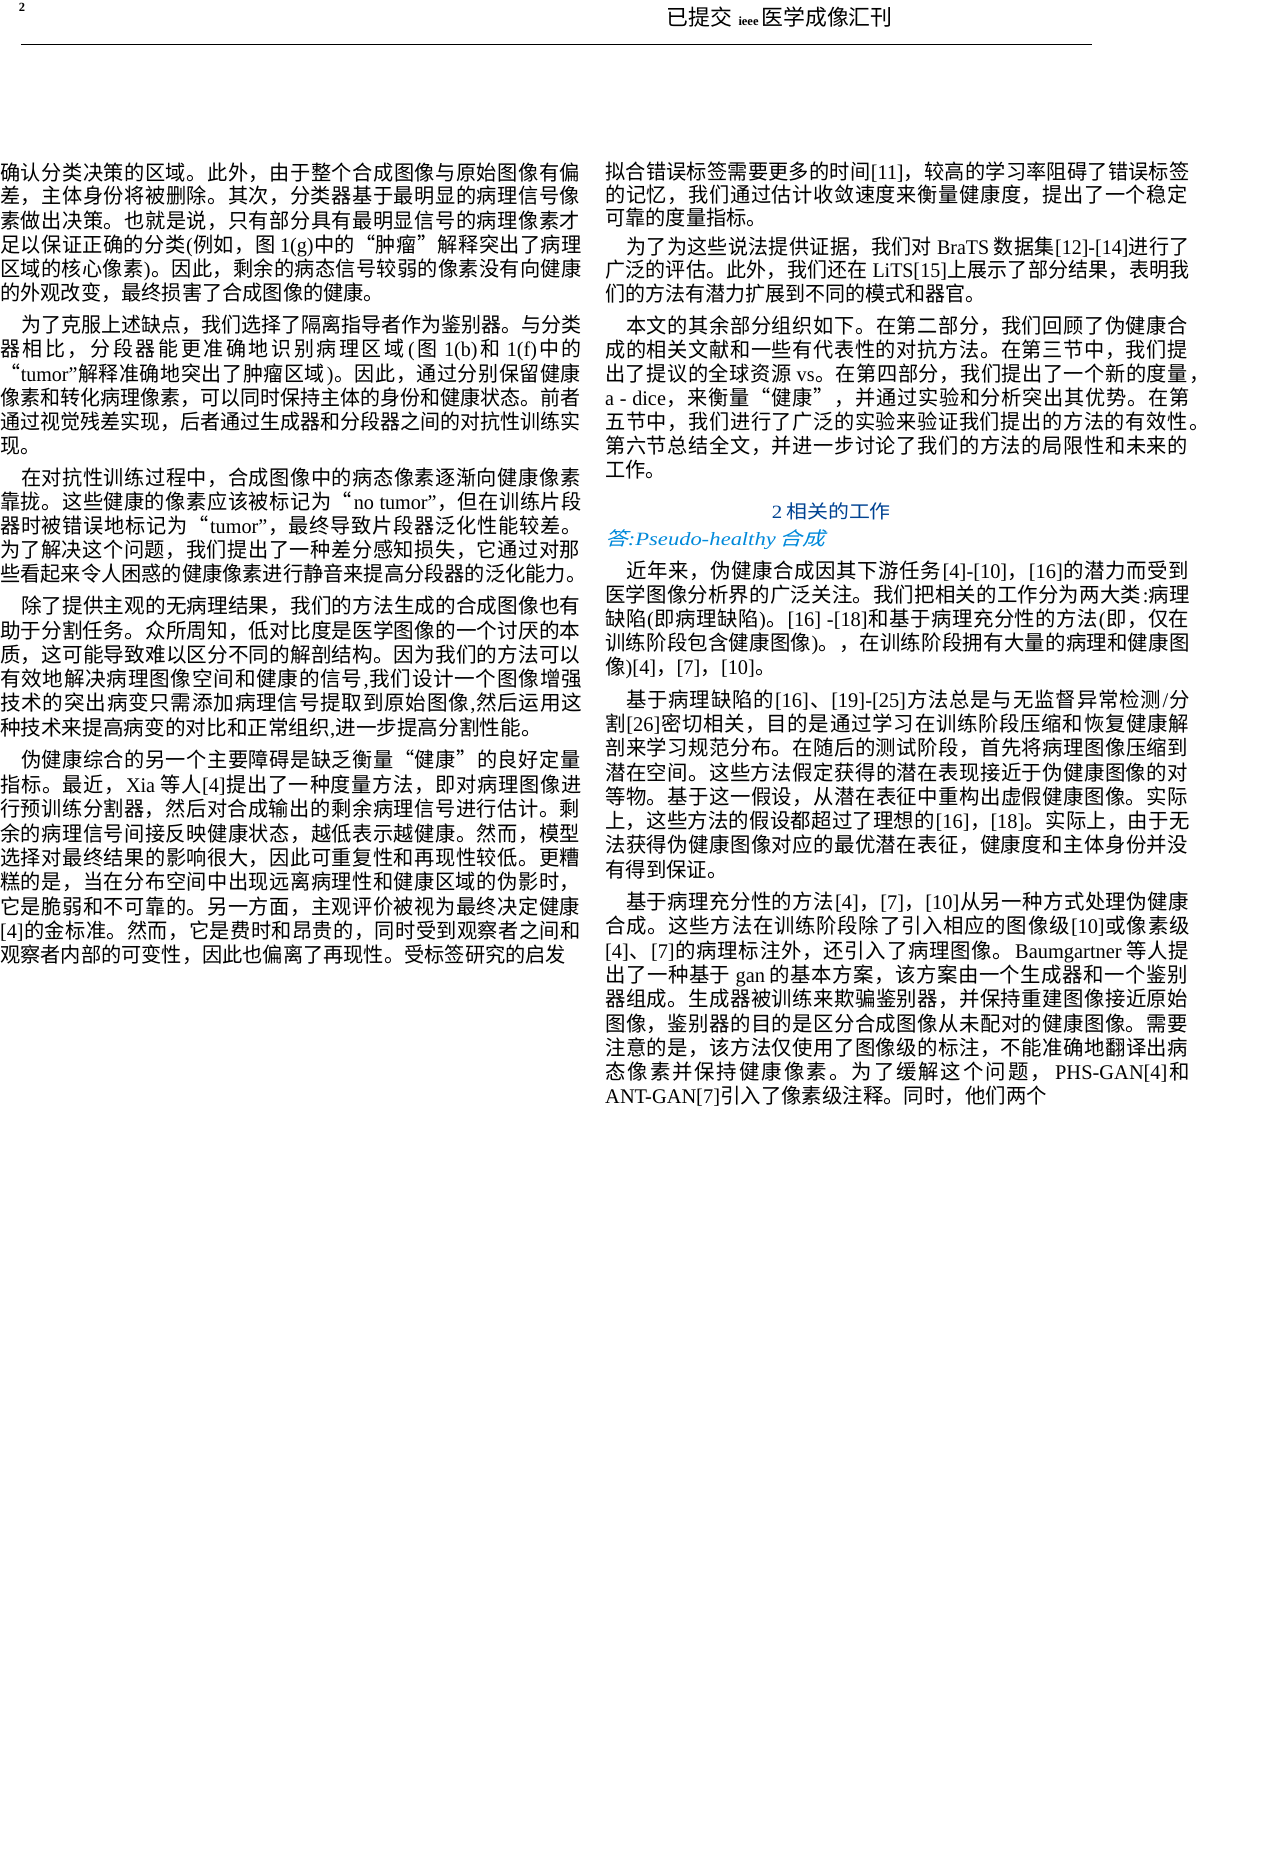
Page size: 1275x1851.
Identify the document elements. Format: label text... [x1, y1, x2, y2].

text 答:Pseudo-healthy合成 [605, 530, 931, 549]
text 拟合错误标签需要更多的时间[11]，较高的学习率阻碍了错误标签的记忆，我们通过估计收敛速度来衡量健康度，提出了一个稳定可靠的度量指标。 [605, 105, 1189, 229]
text 2相关的工作 [772, 505, 1025, 522]
text 为了克服上述缺点，我们选择了隔离指导者作为鉴别器。与分类器相比，分段器能更准确地识别病理区域(图1(b)和1(f)中的“tumor”解释准确地突出了肿瘤区域)。因此，通过分别保留健康像素和转化病理像素，可以同时保持主体的身份和健康状态。前者通过视觉残差实现，后者通过生成器和分段器之间的对抗性训练实现。 [0, 313, 582, 458]
text 除了提供主观的无病理结果，我们的方法生成的合成图像也有助于分割任务。众所周知，低对比度是医学图像的一个讨厌的本质，这可能导致难以区分不同的解剖结构。因为我们的方法可以有效地解决病理图像空间和健康的信号,我们设计一个图像增强技术的突出病变只需添加病理信号提取到原始图像,然后运用这种技术来提高病变的对比和正常组织,进一步提高分割性能。 [0, 594, 582, 740]
text 近年来，伪健康合成因其下游任务[4]-[10]，[16]的潜力而受到医学图像分析界的广泛关注。我们把相关的工作分为两大类:病理缺陷(即病理缺陷)。[16] -[18]和基于病理充分性的方法(即，仅在训练阶段包含健康图像)。，在训练阶段拥有大量的病理和健康图像)[4]，[7]，[10]。 [605, 559, 1189, 679]
text 在对抗性训练过程中，合成图像中的病态像素逐渐向健康像素靠拢。这些健康的像素应该被标记为“no tumor”，但在训练片段器时被错误地标记为“tumor”，最终导致片段器泛化性能较差。为了解决这个问题，我们提出了一种差分感知损失，它通过对那些看起来令人困惑的健康像素进行静音来提高分段器的泛化能力。 [0, 467, 582, 586]
text 基于病理充分性的方法[4]，[7]，[10]从另一种方式处理伪健康合成。这些方法在训练阶段除了引入相应的图像级[10]或像素级[4]、[7]的病理标注外，还引入了病理图像。Baumgartner等人提出了一种基于gan的基本方案，该方案由一个生成器和一个鉴别器组成。生成器被训练来欺骗鉴别器，并保持重建图像接近原始图像，鉴别器的目的是区分合成图像从未配对的健康图像。需要注意的是，该方法仅使用了图像级的标注，不能准确地翻译出病态像素并保持健康像素。为了缓解这个问题，PHS-GAN[4]和ANT-GAN[7]引入了像素级注释。同时，他们两个 [605, 890, 1189, 1109]
text 为了为这些说法提供证据，我们对BraTS数据集[12]-[14]进行了广泛的评估。此外，我们还在LiTS[15]上展示了部分结果，表明我们的方法有潜力扩展到不同的模式和器官。 [605, 236, 1189, 306]
text 确认分类决策的区域。此外，由于整个合成图像与原始图像有偏差，主体身份将被删除。其次，分类器基于最明显的病理信号像素做出决策。也就是说，只有部分具有最明显信号的病理像素才足以保证正确的分类(例如，图1(g)中的“肿瘤”解释突出了病理区域的核心像素)。因此，剩余的病态信号较弱的像素没有向健康的外观改变，最终损害了合成图像的健康。 [0, 105, 582, 305]
text 本文的其余部分组织如下。在第二部分，我们回顾了伪健康合成的相关文献和一些有代表性的对抗方法。在第三节中，我们提出了提议的全球资源vs。在第四部分，我们提出了一个新的度量，a - dice，来衡量“健康”，并通过实验和分析突出其优势。在第五节中，我们进行了广泛的实验来验证我们提出的方法的有效性。第六节总结全文，并进一步讨论了我们的方法的局限性和未来的工作。 [605, 314, 1189, 482]
text 基于病理缺陷的[16]、[19]-[25]方法总是与无监督异常检测/分割[26]密切相关，目的是通过学习在训练阶段压缩和恢复健康解剖来学习规范分布。在随后的测试阶段，首先将病理图像压缩到潜在空间。这些方法假定获得的潜在表现接近于伪健康图像的对等物。基于这一假设，从潜在表征中重构出虚假健康图像。实际上，这些方法的假设都超过了理想的[16]，[18]。实际上，由于无法获得伪健康图像对应的最优潜在表征，健康度和主体身份并没有得到保证。 [605, 688, 1189, 882]
text 伪健康综合的另一个主要障碍是缺乏衡量“健康”的良好定量指标。最近，Xia等人[4]提出了一种度量方法，即对病理图像进行预训练分割器，然后对合成输出的剩余病理信号进行估计。剩余的病理信号间接反映健康状态，越低表示越健康。然而，模型选择对最终结果的影响很大，因此可重复性和再现性较低。更糟糕的是，当在分布空间中出现远离病理性和健康区域的伪影时，它是脆弱和不可靠的。另一方面，主观评价被视为最终决定健康[4]的金标准。然而，它是费时和昂贵的，同时受到观察者之间和观察者内部的可变性，因此也偏离了再现性。受标签研究的启发 [0, 748, 582, 968]
